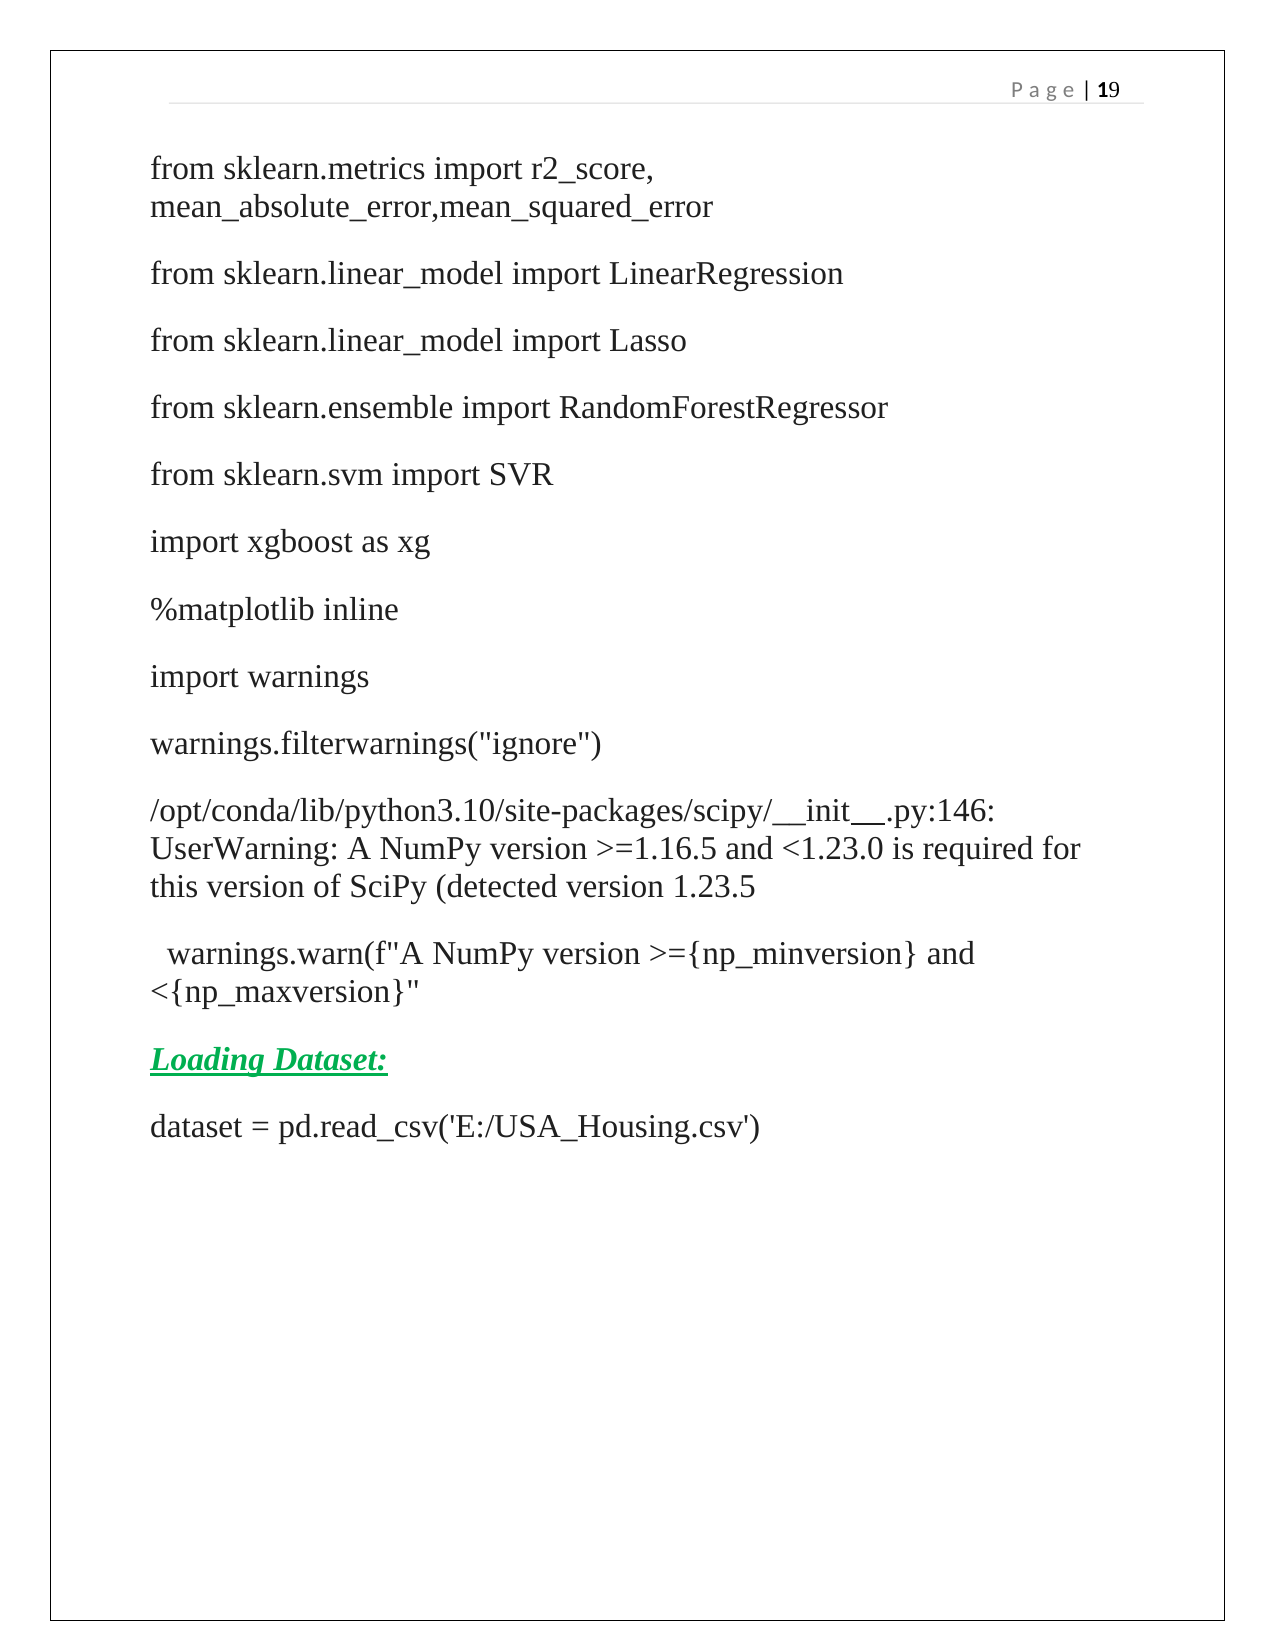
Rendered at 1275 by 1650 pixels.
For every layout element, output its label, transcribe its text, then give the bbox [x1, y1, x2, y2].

text /opt/conda/lib/python3.10/site-packages/scipy/__init .py:146: UserWarning: A NumPy version >=1.16.5 and <1.23.0 is required for this version of SciPy (detected version 1.23.5 [150, 790, 1081, 905]
text dataset = pd.read_csv('E:/USA_Housing.csv') [150, 1106, 1164, 1145]
text from sklearn.metrics import r2_score, mean_absolute_error,mean_squared_error [150, 148, 716, 224]
text <{np_maxversion}" [150, 972, 1164, 1010]
text from sklearn.ensemble import RandomForestRegressor from sklearn.svm import SVR [150, 387, 891, 493]
text %matplotlib inline import warnings [150, 589, 401, 694]
text from sklearn.linear_model import LinearRegression from sklearn.linear_model import Lasso [150, 253, 846, 359]
text warnings.filterwarnings("ignore") [150, 723, 1164, 761]
text warnings.warn(f"A NumPy version >={np_minversion} and [167, 934, 1164, 972]
text import xgboost as xg [150, 522, 1164, 560]
text Loading Dataset: [150, 1039, 1164, 1078]
